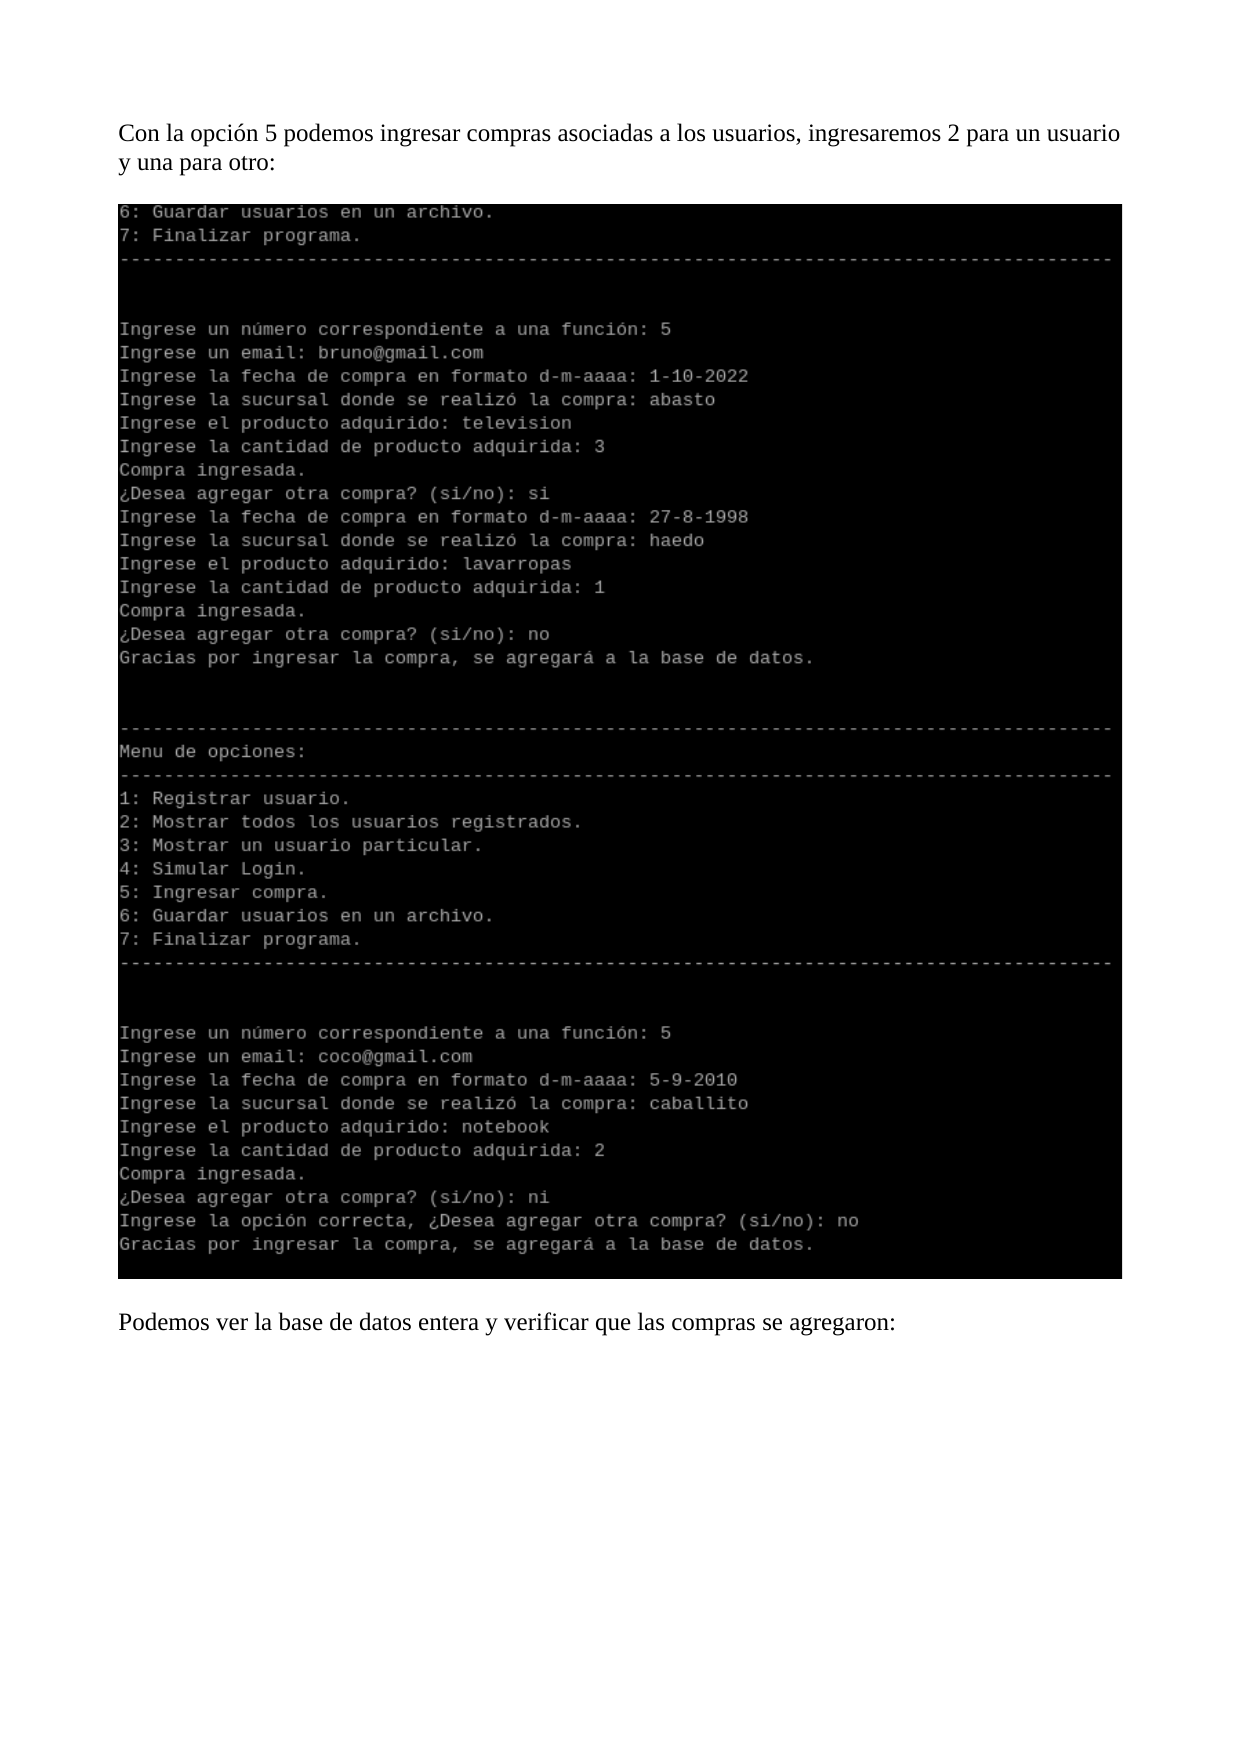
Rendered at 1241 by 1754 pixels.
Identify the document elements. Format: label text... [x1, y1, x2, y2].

text Con la opción 5 podemos ingresar compras asociadas a los usuarios, ingresaremos 2 para un usuario y una para otro: [118, 118, 1122, 176]
text Podemos ver la base de datos entera y verificar que las compras se agregaron: [118, 1307, 1122, 1336]
picture [118, 204, 1123, 1279]
